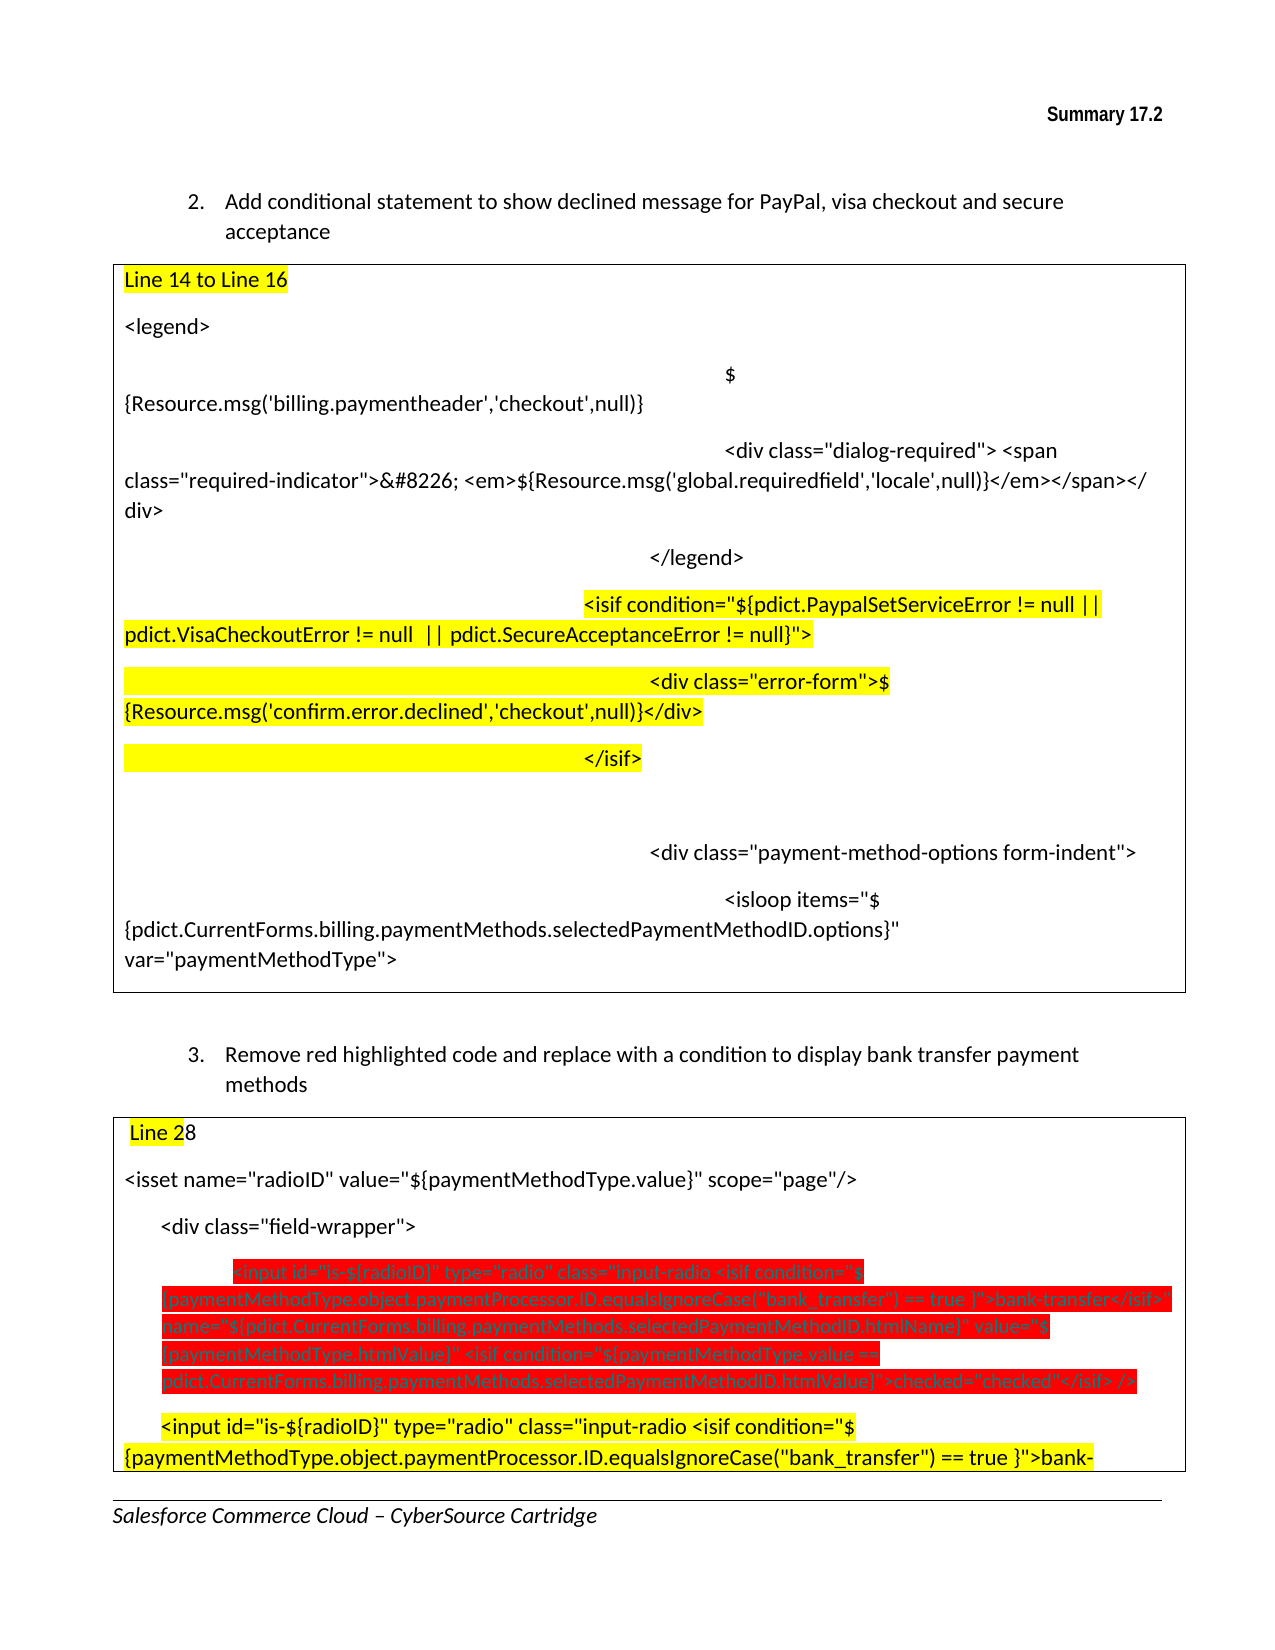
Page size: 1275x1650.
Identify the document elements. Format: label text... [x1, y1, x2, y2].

table_header Line 14 to Line 16 <legend> ${Resource.msg('billing.paymentheader','checkout',null)} <div class="dialog-required"> <span class="required-indicator">&#8226; <em>${Resource.msg('global.requiredfield','locale',null)}</em></span></div> </legend> <isif condition="${pdict.PaypalSetServiceError != null || pdict.VisaCheckoutError != null || pdict.SecureAcceptanceError != null}"> <div class="error-form">${Resource.msg('confirm.error.declined','checkout',null)}</div> </isif> <div class="payment-method-options form-indent"> <isloop items="${pdict.CurrentForms.billing.paymentMethods.selectedPaymentMethodID.options}" var="paymentMethodType"> [114, 265, 1185, 992]
list Add conditional statement to show declined message for PayPal, visa checkout and secure acceptance [187, 187, 1162, 245]
list Remove red highlighted code and replace with a condition to display bank transfer payment methods [187, 1040, 1162, 1098]
